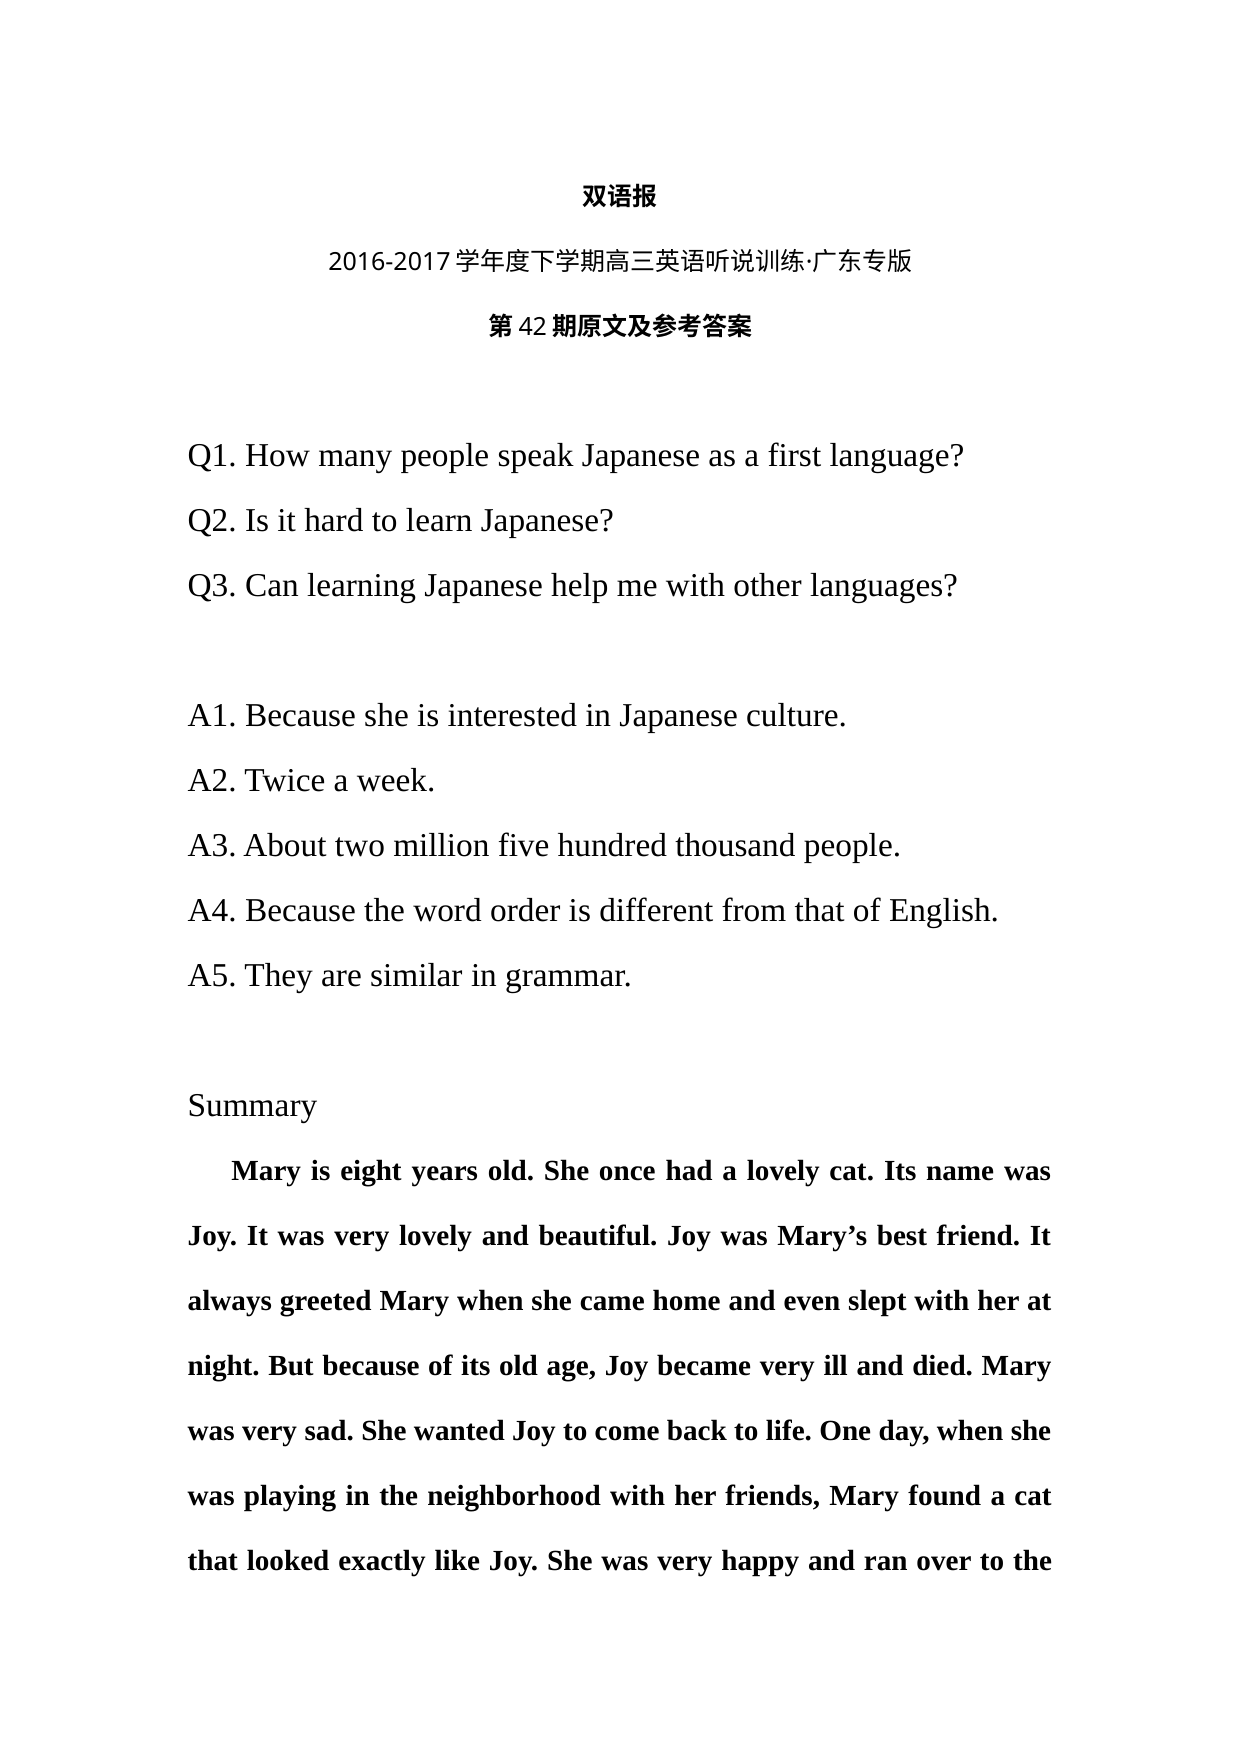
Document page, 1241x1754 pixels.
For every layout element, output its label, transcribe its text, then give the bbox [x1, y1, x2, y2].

text 2016-2017学年度下学期高三英语听说训练·广东专版 [187, 227, 1053, 292]
text Q1. How many people speak Japanese as a first language? [187, 422, 1053, 487]
text A4. Because the word order is different from that of English. [187, 877, 1053, 942]
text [187, 1137, 1053, 1592]
text A3. About two million five hundred thousand people. [187, 812, 1053, 877]
text A5. They are similar in grammar. [187, 942, 1053, 1007]
text 双语报 [187, 162, 1053, 227]
text Q3. Can learning Japanese help me with other languages? [187, 552, 1053, 617]
text A2. Twice a week. [187, 747, 1053, 812]
text Q2. Is it hard to learn Japanese? [187, 487, 1053, 552]
text 第42期原文及参考答案 [187, 292, 1053, 357]
text Summary [187, 1072, 1053, 1137]
text A1. Because she is interested in Japanese culture. [187, 682, 1053, 747]
